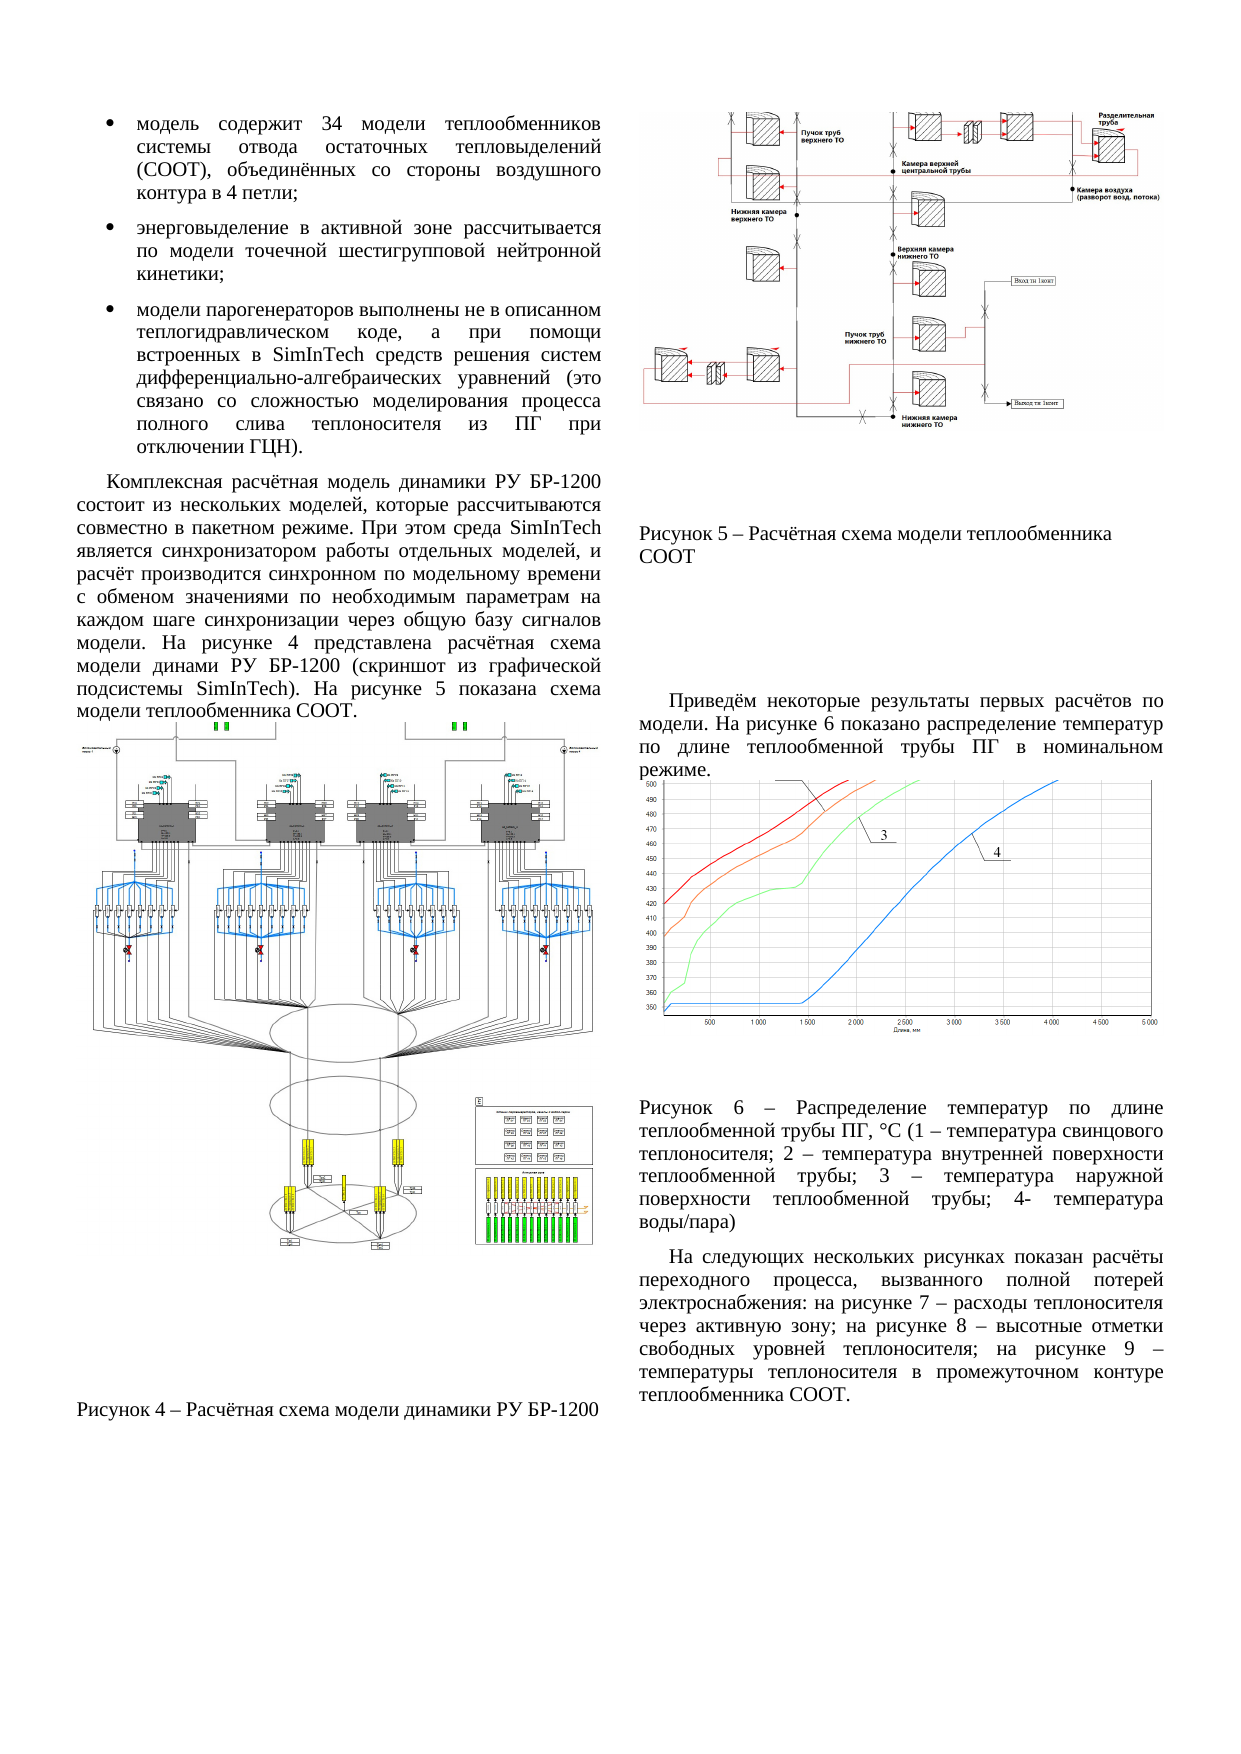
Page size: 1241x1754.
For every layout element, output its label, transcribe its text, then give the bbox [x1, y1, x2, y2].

text На следующих нескольких рисунках показан расчёты переходного процесса, вызванного полной потерей электроснабжения: на рисунке 7 – расходы теплоносителя через активную зону; на рисунке 8 – высотные отметки свободных уровней теплоносителя; на рисунке 9 – температуры теплоносителя в промежуточном контуре теплообменника СООТ. [639, 1246, 1164, 1406]
picture [638, 112, 1164, 431]
picture [638, 780, 1164, 1036]
list модель содержит 34 модели теплообменников системы отвода остаточных тепловыделений (СООТ), объединённых со стороны воздушного контура в 4 петли; [106, 112, 601, 204]
list модели парогенераторов выполнены не в описанном теплогидравлическом коде, а при помощи встроенных в SimInTech средств решения систем дифференциально-алгебраических уравнений (это связано со сложностью моделирования процесса полного слива теплоносителя из ПГ при отключении ГЦН). [106, 298, 601, 458]
text Комплексная расчётная модель динамики РУ БР-1200 состоит из нескольких моделей, которые рассчитываются совместно в пакетном режиме. При этом среда SimInTech является синхронизатором работы отдельных моделей, и расчёт производится синхронном по модельному времени с обменом значениями по необходимым параметрам на каждом шаге синхронизации через общую базу сигналов модели. На рисунке 4 представлена расчётная схема модели динами РУ БР-1200 (скриншот из графической подсистемы SimInTech). На рисунке 5 показана схема модели теплообменника СООТ. [76, 471, 601, 722]
text Рисунок 4 – Расчётная схема модели динамики РУ БР-1200 [76, 1399, 601, 1421]
picture [76, 722, 602, 1256]
text Рисунок 5 – Расчётная схема модели теплообменника СООТ [639, 523, 1164, 568]
text Приведём некоторые результаты первых расчётов по модели. На рисунке 6 показано распределение температур по длине теплообменной трубы ПГ в номинальном режиме. [639, 689, 1164, 780]
list энерговыделение в активной зоне рассчитывается по модели точечной шестигрупповой нейтронной кинетики; [106, 217, 601, 285]
text Рисунок 6 – Распределение температур по длине теплообменной трубы ПГ, °С (1 – температура свинцового теплоносителя; 2 – температура внутренней поверхности теплообменной трубы; 3 – температура наружной поверхности теплообменной трубы; 4- температура воды/пара) [639, 1036, 1164, 1233]
